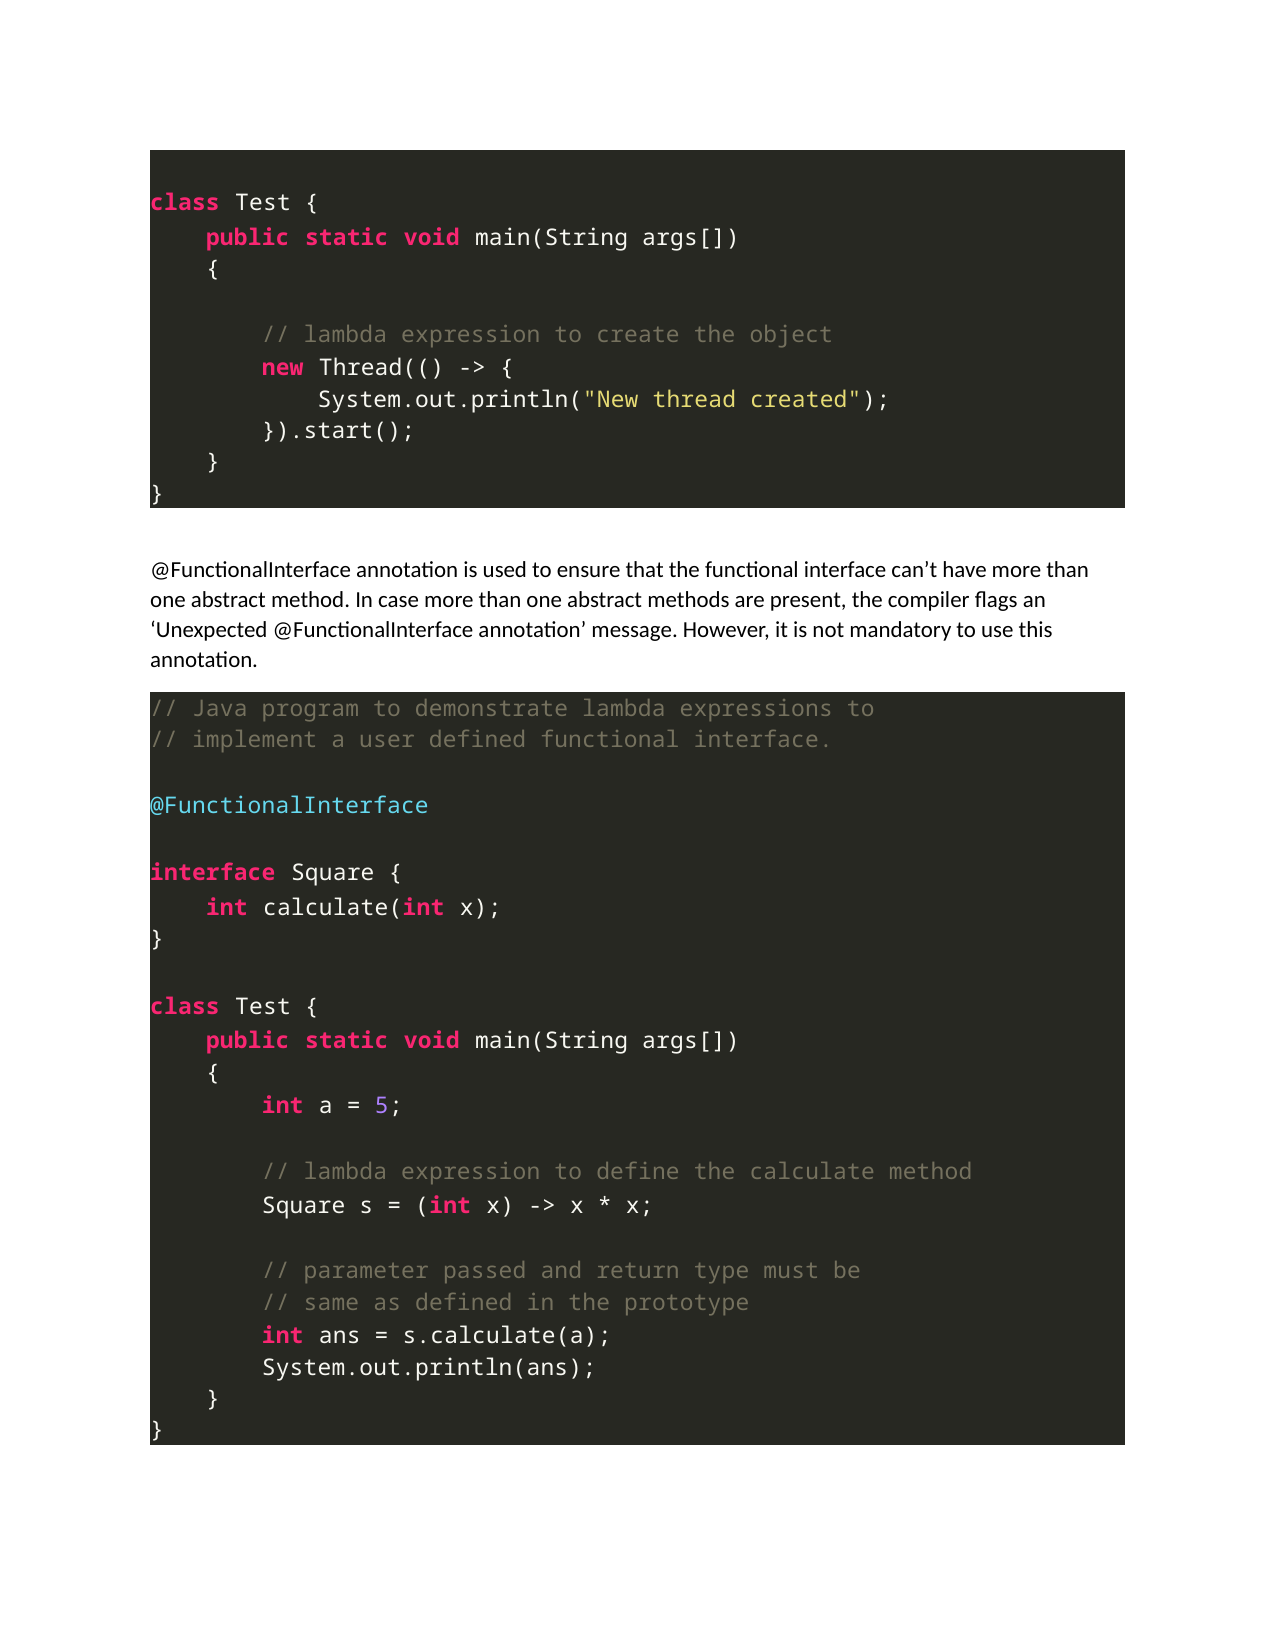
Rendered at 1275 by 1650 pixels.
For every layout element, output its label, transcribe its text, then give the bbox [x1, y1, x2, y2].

text // parameter passed and return type must be [150, 1254, 1125, 1286]
text System.out.println(ans); [150, 1351, 1125, 1382]
text Square s = (int x) -> x * x; [150, 1186, 1125, 1220]
text int a = 5; [150, 1087, 1125, 1121]
text } [150, 1382, 1125, 1413]
text } [150, 445, 1125, 477]
text new Thread(() -> { [150, 349, 1125, 383]
text @FunctionalInterface annotation is used to ensure that the functional interface can’t have more than one abstract method. In case more than one abstract methods are present, the compiler flags an ‘Unexpected @FunctionalInterface annotation’ message. However, it is not mandatory to use this annotation. [150, 555, 1125, 673]
text public static void main(String args[]) [150, 1022, 1125, 1056]
text public static void main(String args[]) [150, 218, 1125, 252]
text int calculate(int x); [150, 888, 1125, 922]
text } [150, 477, 1125, 508]
text class Test { [150, 987, 1125, 1022]
text // same as defined in the prototype [150, 1286, 1125, 1317]
text }).start(); [150, 414, 1125, 445]
text { [150, 1056, 1125, 1087]
text // implement a user defined functional interface. [150, 723, 1125, 755]
text class Test { [150, 184, 1125, 218]
text // lambda expression to create the object [150, 317, 1125, 349]
text { [150, 252, 1125, 283]
text // Java program to demonstrate lambda expressions to [150, 692, 1125, 723]
text int ans = s.calculate(a); [150, 1317, 1125, 1351]
text } [150, 1413, 1125, 1445]
text @FunctionalInterface [150, 789, 1125, 820]
text interface Square { [150, 854, 1125, 888]
text // lambda expression to define the calculate method [150, 1155, 1125, 1186]
text } [150, 922, 1125, 953]
text System.out.println("New thread created"); [150, 383, 1125, 414]
